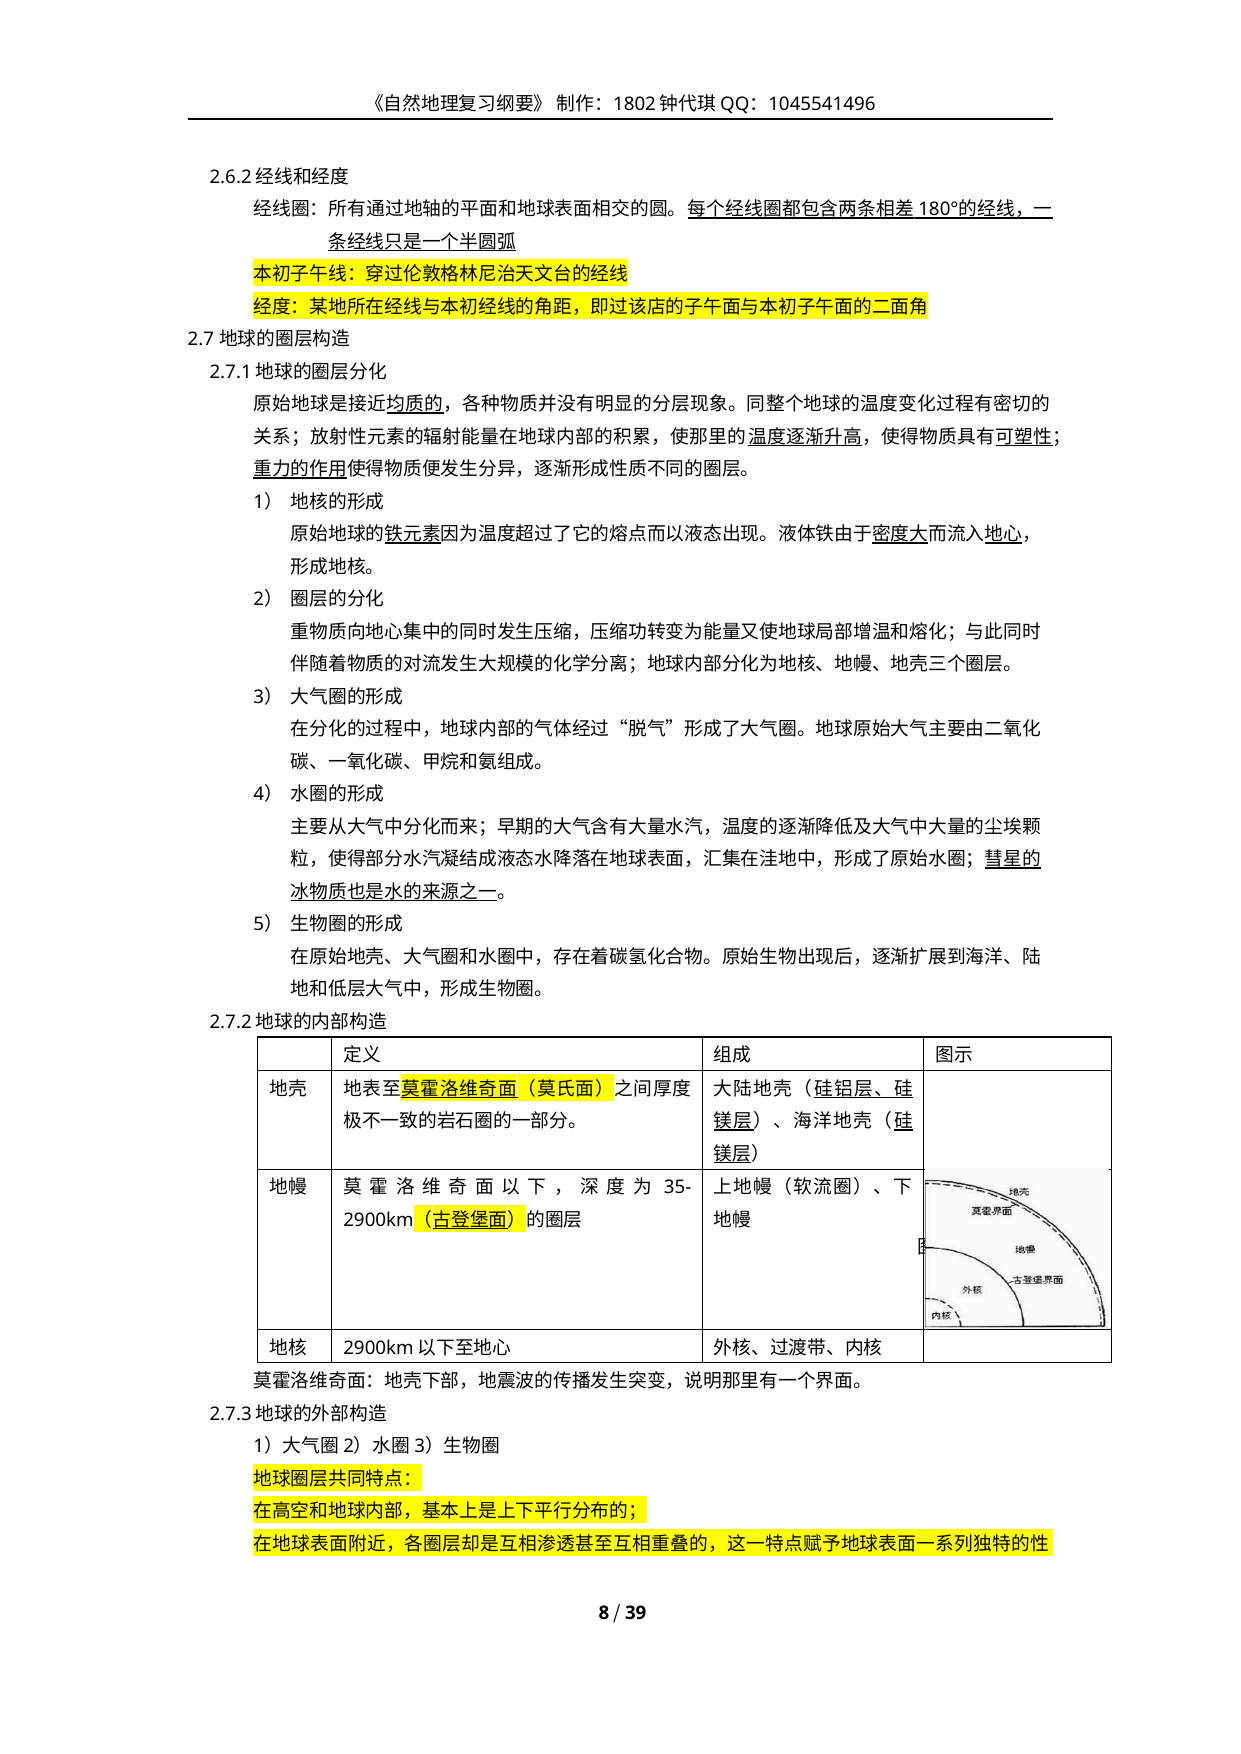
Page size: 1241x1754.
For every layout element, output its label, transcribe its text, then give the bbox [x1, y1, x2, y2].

text 2.7 地球的圈层构造 [187, 321, 1053, 354]
table_cell [924, 1071, 1111, 1168]
text 在高空和地球内部，基本上是上下平行分布的； [253, 1493, 1053, 1526]
text 原始地球是接近均质的，各种物质并没有明显的分层现象。同整个地球的温度变化过程有密切的关系；放射性元素的辐射能量在地球内部的积累，使那里的温度逐渐升高，使得物质具有可塑性；重力的作用使得物质便发生分异，逐渐形成性质不同的圈层。 [253, 386, 1053, 484]
table_cell [924, 1330, 1111, 1362]
table_cell 外核、过渡带、内核 [703, 1330, 923, 1362]
list 圈层的分化 [253, 581, 1053, 614]
text 经度：某地所在经线与本初经线的角距，即过该店的子午面与本初子午面的二面角 [253, 289, 1053, 321]
text 地球圈层共同特点： [253, 1461, 1053, 1493]
text 2.7.3地球的外部构造 [209, 1396, 1053, 1428]
list 在原始地壳、大气圈和水圈中，存在着碳氢化合物。原始生物出现后，逐渐扩展到海洋、陆地和低层大气中，形成生物圈。 [291, 939, 1053, 1004]
table_cell 莫霍洛维奇面以下，深度为35-2900km（古登堡面）的圈层 [332, 1170, 702, 1329]
list 原始地球的铁元素因为温度超过了它的熔点而以液态出现。液体铁由于密度大而流入地心，形成地核。 [291, 516, 1053, 581]
table_cell 上地幔（软流圈）、下地幔 [703, 1170, 923, 1329]
table_header [258, 1038, 331, 1070]
list 生物圈的形成 [253, 906, 1053, 939]
list 主要从大气中分化而来；早期的大气含有大量水汽，温度的逐渐降低及大气中大量的尘埃颗粒，使得部分水汽凝结成液态水降落在地球表面，汇集在洼地中，形成了原始水圈；彗星的冰物质也是水的来源之一。 [291, 809, 1053, 906]
picture [924, 1168, 1109, 1329]
list 大气圈的形成 [253, 679, 1053, 711]
table_cell 地壳 [258, 1071, 331, 1168]
text 经线圈：所有通过地轴的平面和地球表面相交的圆。每个经线圈都包含两条相差180°的经线，一条经线只是一个半圆弧 [253, 191, 1053, 256]
text 2.7.2地球的内部构造 [209, 1004, 1053, 1036]
text 2.6.2经线和经度 [209, 159, 1053, 191]
table_header 图示 [924, 1038, 1111, 1070]
table_cell 地表至莫霍洛维奇面（莫氏面）之间厚度极不一致的岩石圈的一部分。 [332, 1071, 702, 1168]
list 在分化的过程中，地球内部的气体经过“脱气”形成了大气圈。地球原始大气主要由二氧化碳、一氧化碳、甲烷和氨组成。 [291, 711, 1053, 776]
table_header 定义 [332, 1038, 702, 1070]
table_cell 地幔 [258, 1170, 331, 1329]
table_cell 大陆地壳（硅铝层、硅镁层）、海洋地壳（硅镁层） [703, 1071, 923, 1168]
table_cell 2900km以下至地心 [332, 1330, 702, 1362]
list 地核的形成 [253, 484, 1053, 516]
text 本初子午线：穿过伦敦格林尼治天文台的经线 [253, 256, 1053, 289]
text 2.7.1地球的圈层分化 [209, 354, 1053, 386]
table_header 组成 [703, 1038, 923, 1070]
text 莫霍洛维奇面：地壳下部，地震波的传播发生突变，说明那里有一个界面。 [253, 1363, 1053, 1396]
table_cell 地核 [258, 1330, 331, 1362]
text 1）大气圈 2）水圈 3）生物圈 [253, 1428, 1053, 1461]
list 重物质向地心集中的同时发生压缩，压缩功转变为能量又使地球局部增温和熔化；与此同时伴随着物质的对流发生大规模的化学分离；地球内部分化为地核、地幔、地壳三个圈层。 [291, 614, 1053, 679]
list 水圈的形成 [253, 776, 1053, 809]
